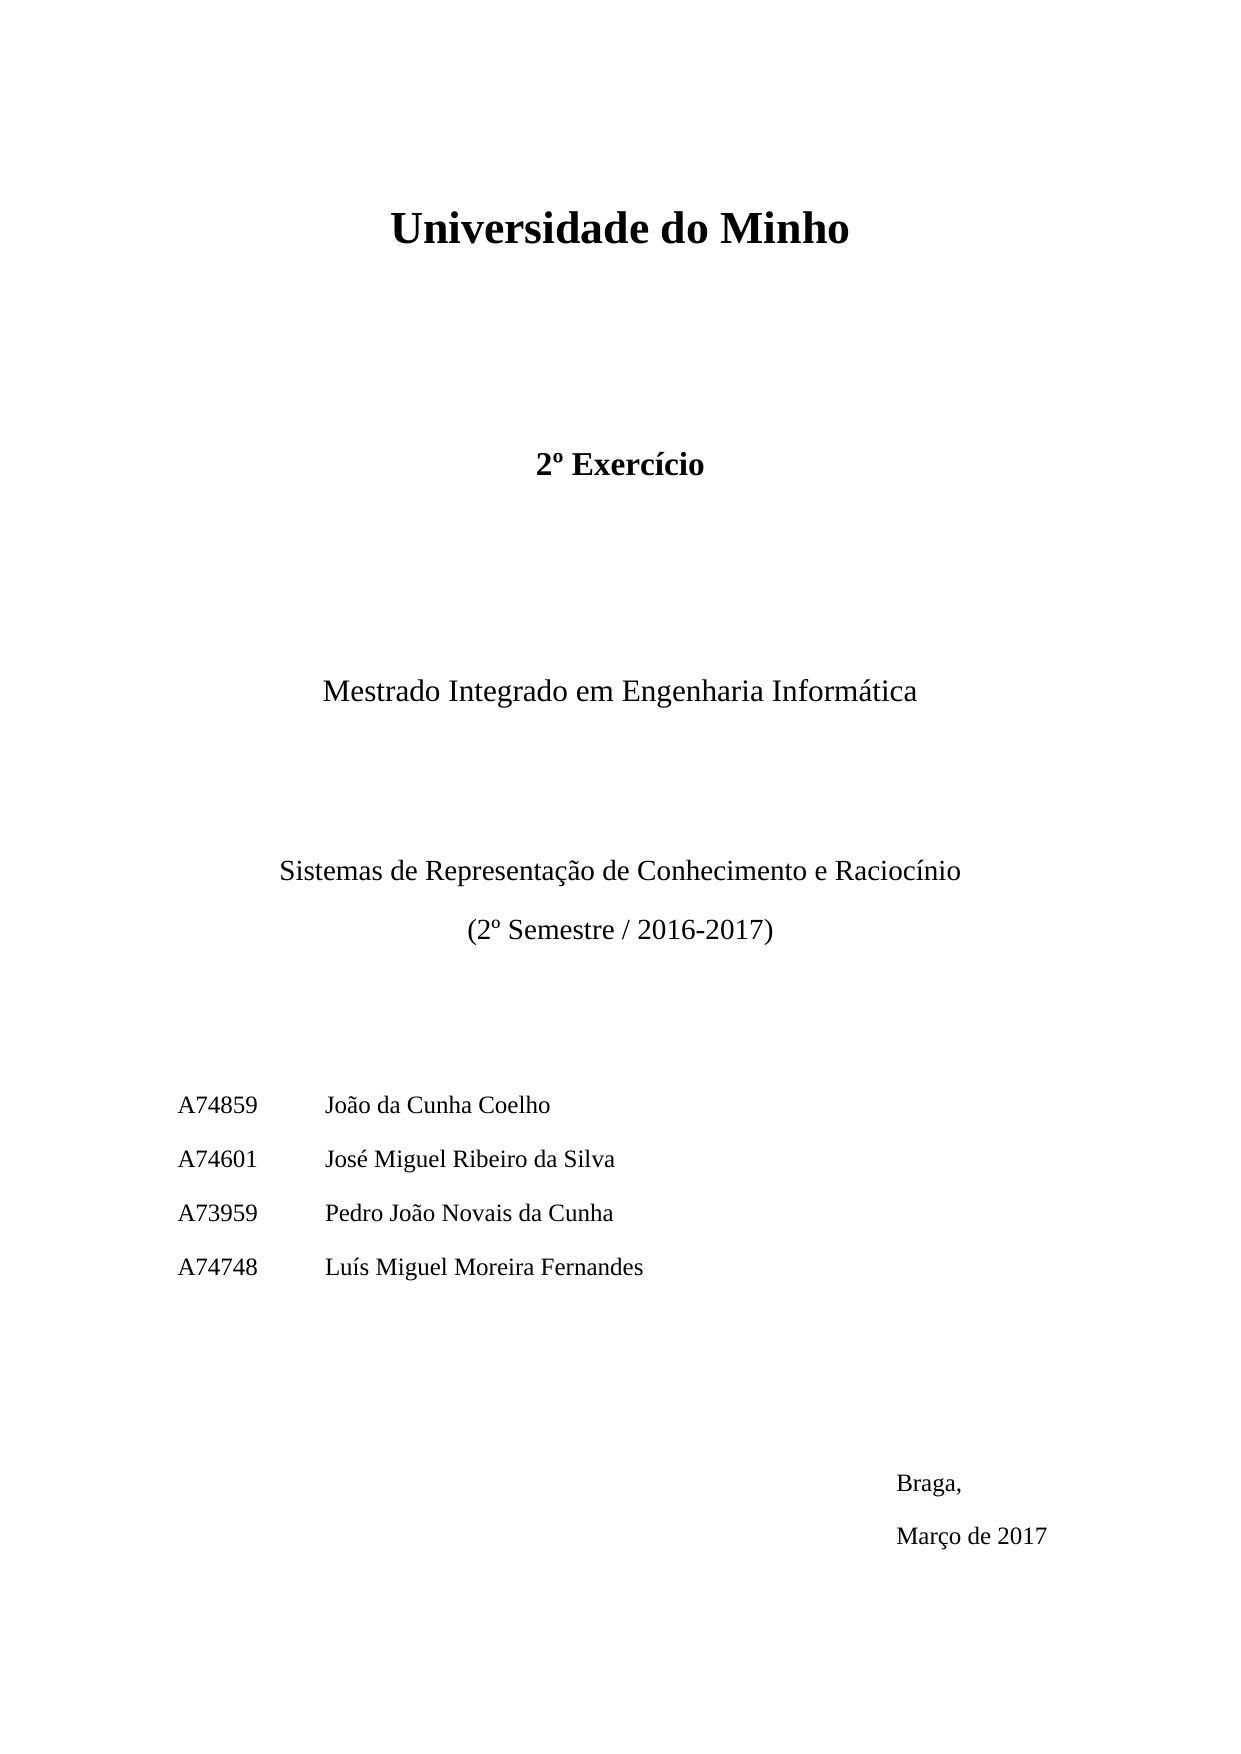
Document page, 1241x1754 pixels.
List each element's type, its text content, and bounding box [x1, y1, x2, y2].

text Sistemas de Representação de Conhecimento e Raciocínio [177, 853, 1063, 887]
text (2º Semestre / 2016-2017) [177, 912, 1063, 946]
text Mestrado Integrado em Engenharia Informática [177, 672, 1063, 708]
text A74601 José Miguel Ribeiro da Silva [177, 1144, 1063, 1173]
text Braga, [177, 1468, 1063, 1496]
text A74748 Luís Miguel Moreira Fernandes [177, 1252, 1063, 1281]
text Março de 2017 [177, 1521, 1063, 1550]
text 2º Exercício [177, 445, 1063, 483]
text Universidade do Minho [177, 201, 1063, 253]
text A74859 João da Cunha Coelho [177, 1091, 1063, 1119]
text A73959 Pedro João Novais da Cunha [177, 1198, 1063, 1227]
